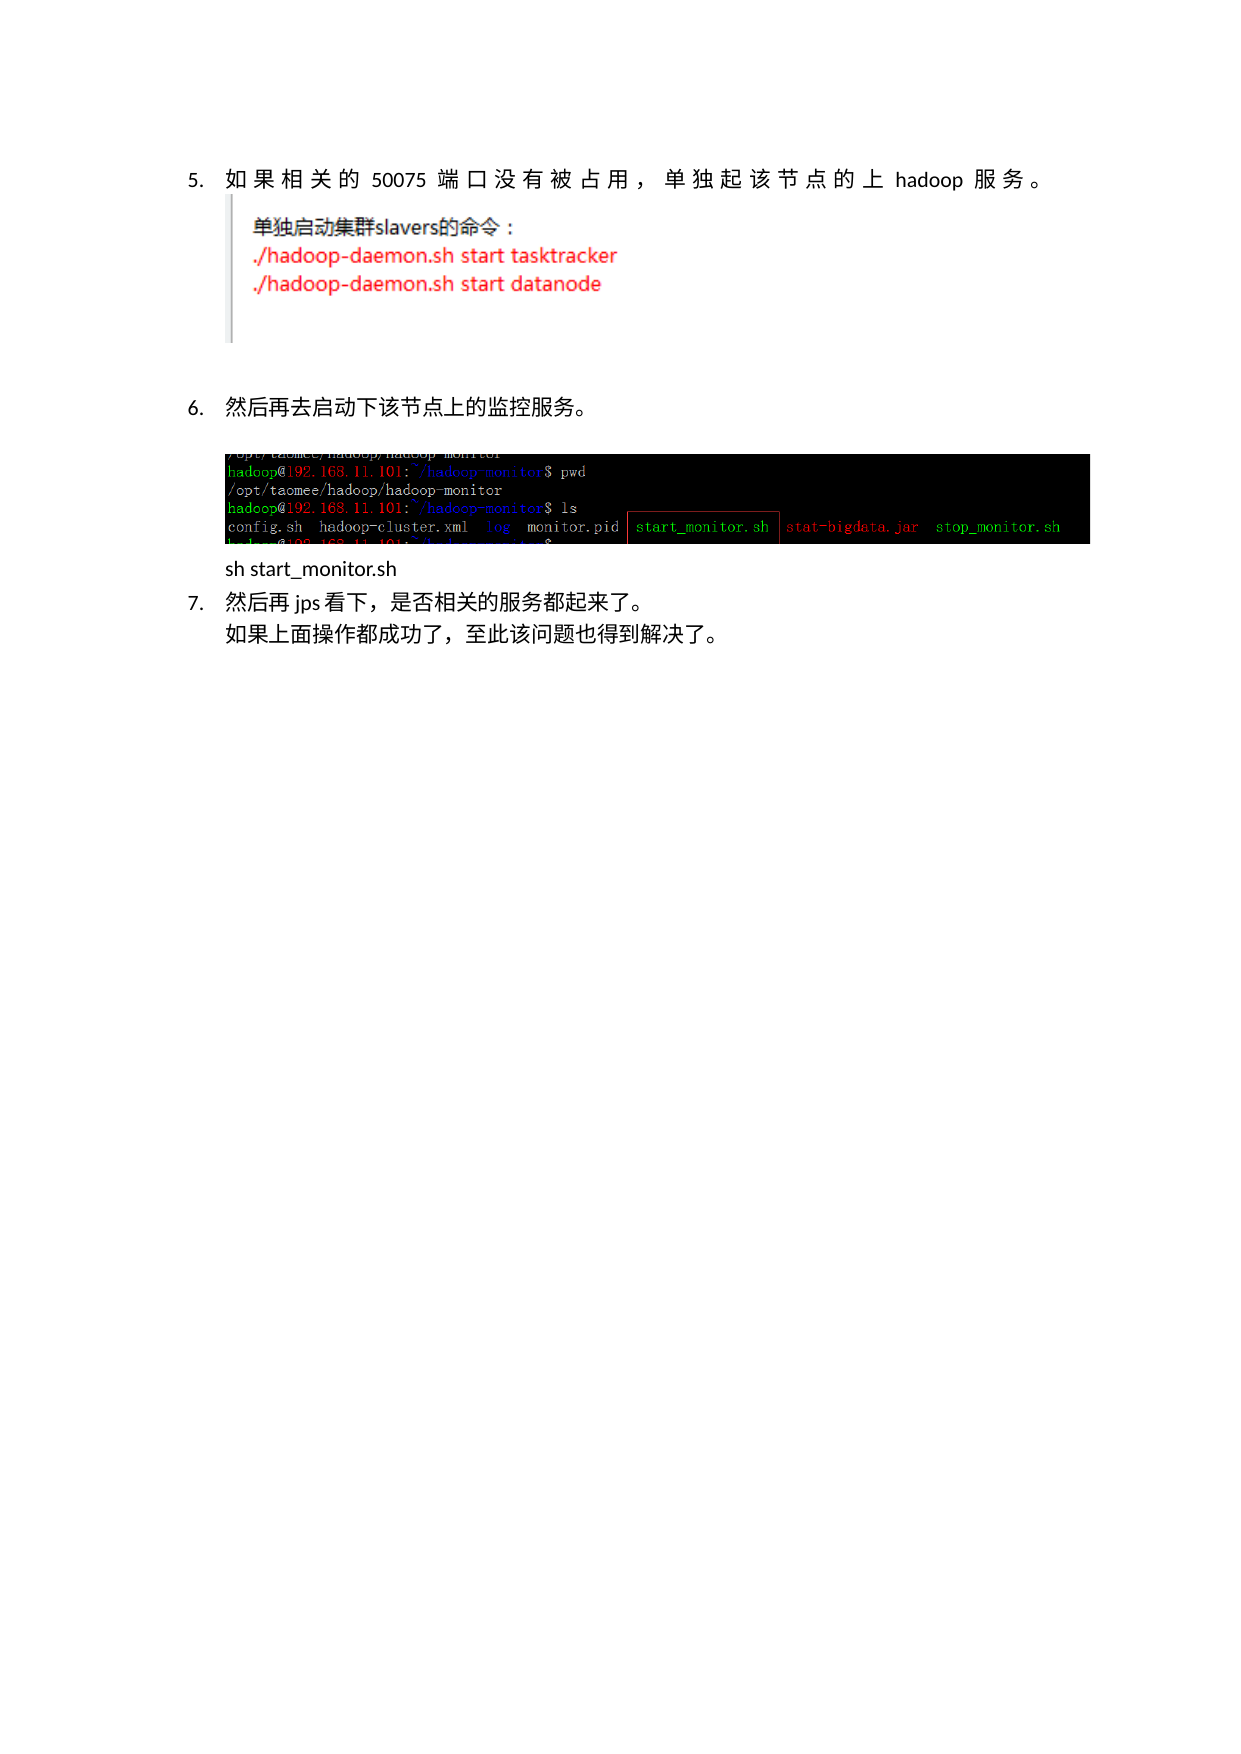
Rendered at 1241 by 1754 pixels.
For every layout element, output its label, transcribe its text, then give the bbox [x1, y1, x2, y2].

list 然后再去启动下该节点上的监控服务。 [187, 389, 1053, 422]
picture [225, 454, 1091, 544]
list sh start_monitor.sh [225, 552, 1053, 584]
picture [225, 194, 744, 343]
list 如果上面操作都成功了，至此该问题也得到解决了。 [225, 617, 1053, 649]
list 然后再jps看下，是否相关的服务都起来了。 [187, 584, 1053, 617]
